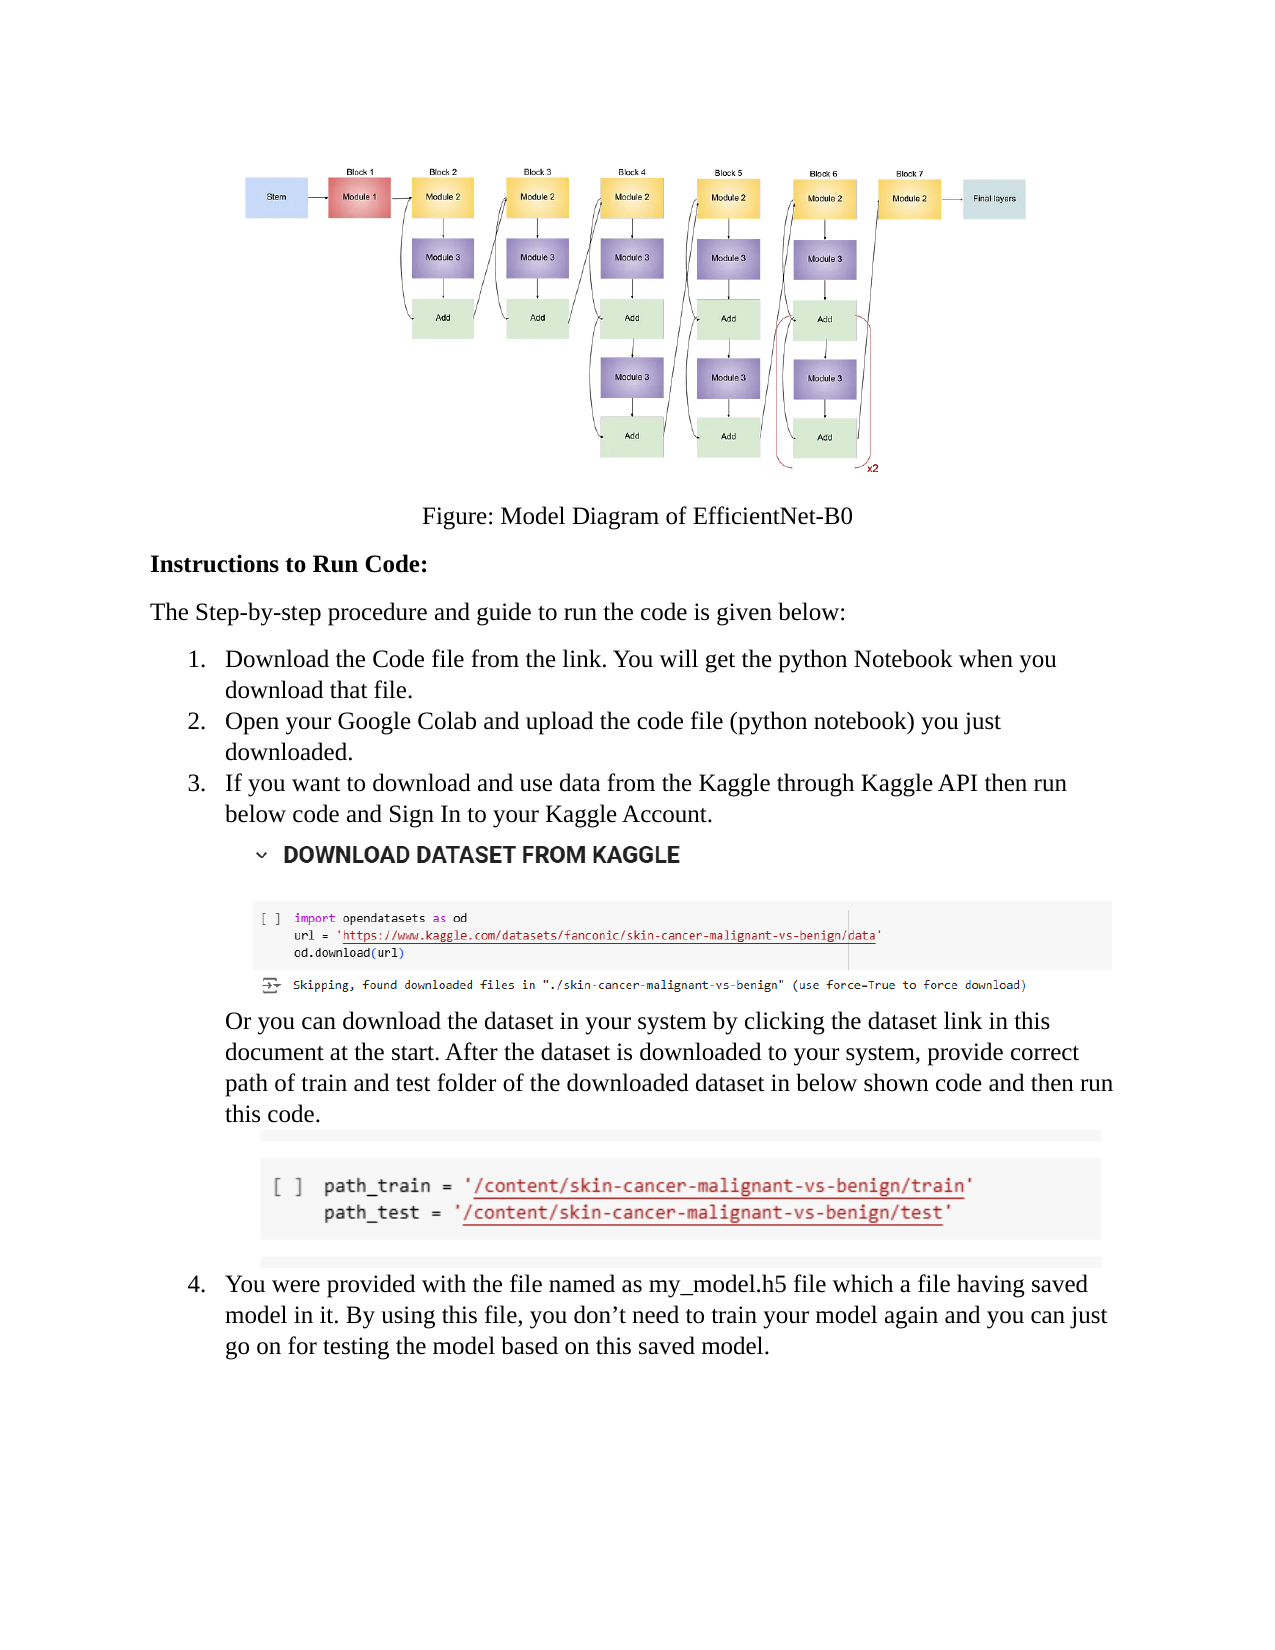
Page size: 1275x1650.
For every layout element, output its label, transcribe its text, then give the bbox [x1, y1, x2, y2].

text Instructions to Run Code: [150, 549, 1125, 578]
text Figure: Model Diagram of EfficientNet-B0 [150, 501, 1125, 530]
list Or you can download the dataset in your system by clicking the dataset link in this document at the start. After the dataset is downloaded to your system, provide correct path of train and test folder of the downloaded dataset in below shown code and then run this code. [225, 1006, 1125, 1128]
list Download the Code file from the link. You will get the python Notebook when you download that file. [187, 644, 1125, 704]
picture [237, 830, 1113, 1004]
list If you want to download and use data from the Kaggle through Kaggle API then run below code and Sign In to your Kaggle Account. [187, 768, 1125, 828]
picture [234, 150, 1040, 483]
list Open your Google Colab and upload the code file (python notebook) you just downloaded. [187, 706, 1125, 766]
list You were provided with the file named as my_model.h5 file which a file having saved model in it. By using this file, you don’t need to train your model again and you can just go on for testing the model based on this saved model. [187, 1269, 1125, 1360]
text The Step-by-step procedure and guide to run the code is given below: [150, 597, 1125, 625]
picture [248, 1130, 1102, 1268]
